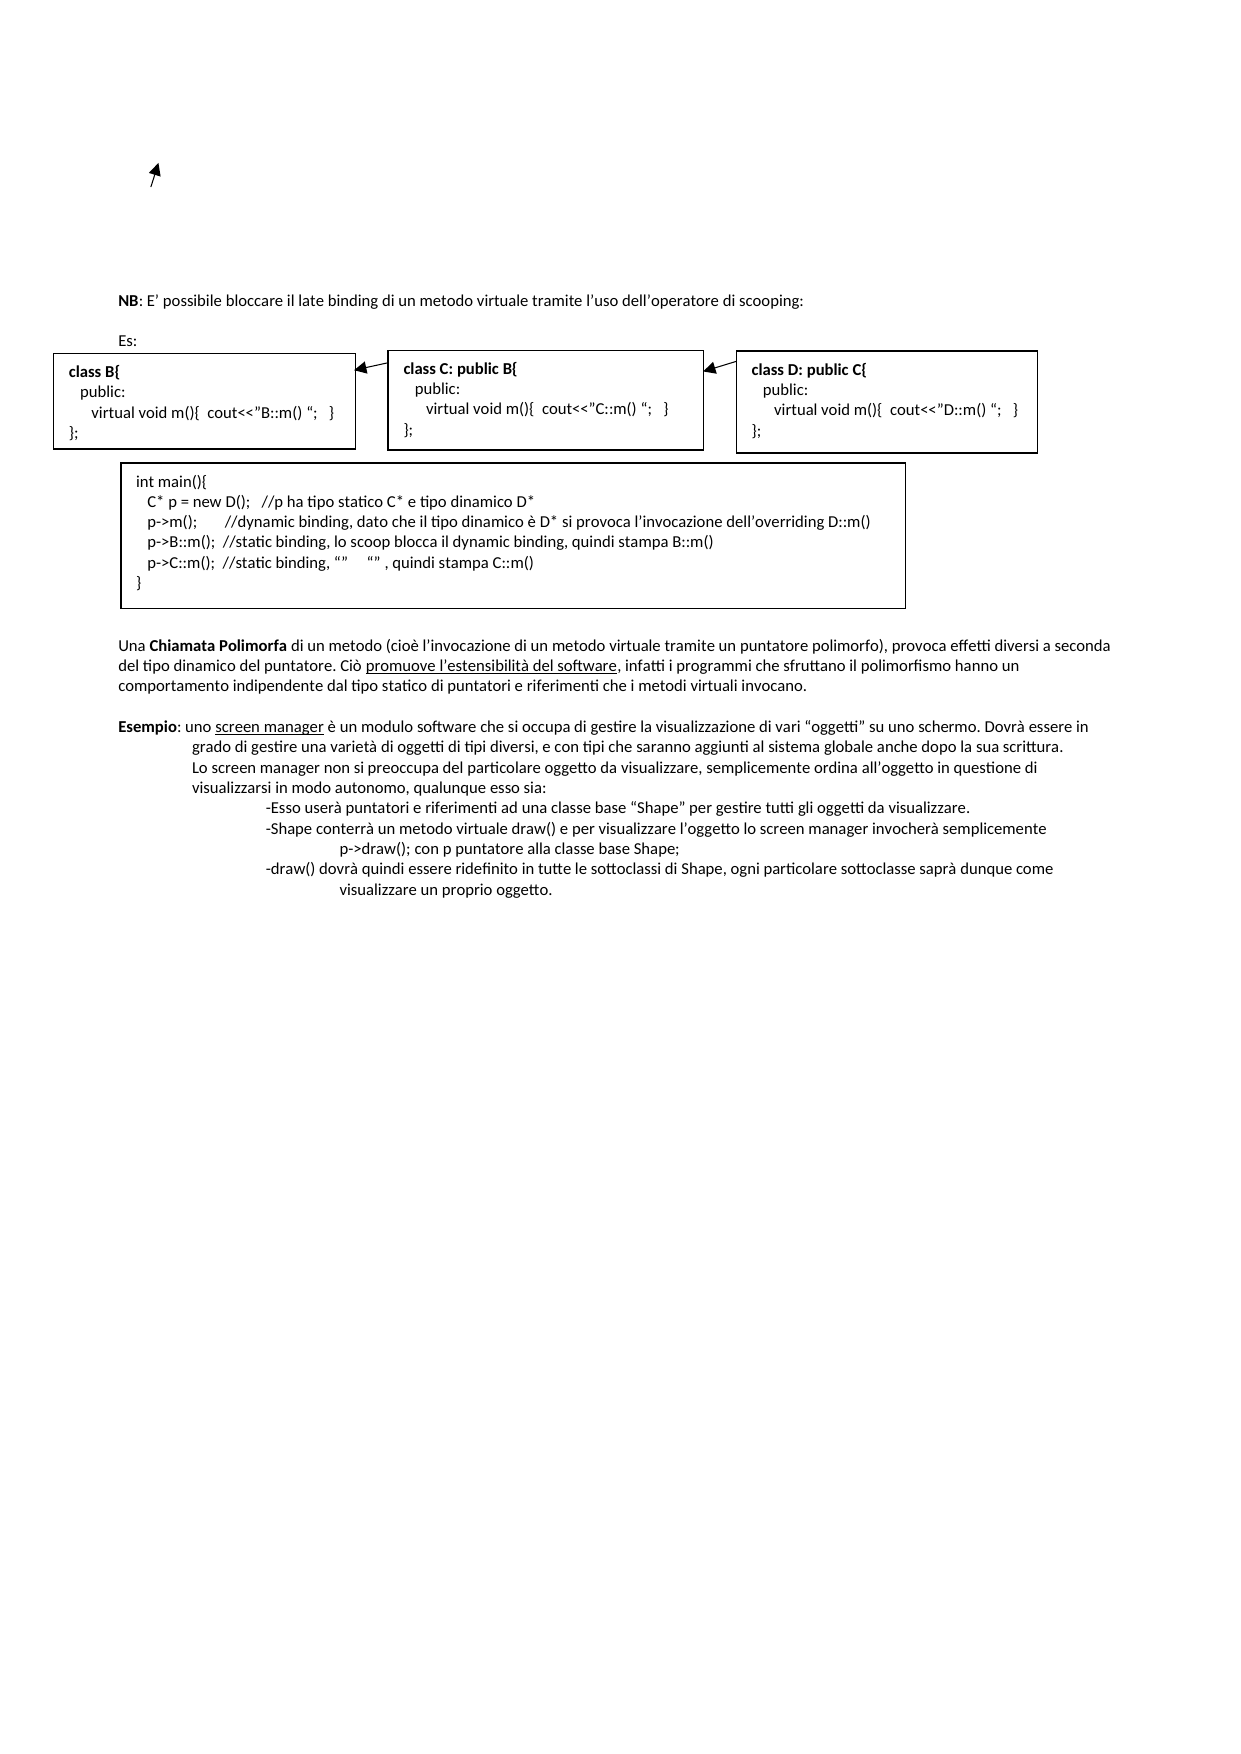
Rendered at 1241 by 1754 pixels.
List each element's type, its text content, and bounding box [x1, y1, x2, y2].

text -draw() dovrà quindi essere ridefinito in tutte le sottoclassi di Shape, ogni particolare sottoclasse saprà dunque come [192, 858, 1122, 879]
text Esempio: uno screen manager è un modulo software che si occupa di gestire la visualizzazione di vari “oggetti” su uno schermo. Dovrà essere in [118, 716, 1122, 737]
text p->draw(); con p puntatore alla classe base Shape; [266, 838, 1122, 858]
text Una Chiamata Polimorfa di un metodo (cioè l’invocazione di un metodo virtuale tramite un puntatore polimorfo), provoca effetti diversi a seconda del tipo dinamico del puntatore. Ciò promuove l’estensibilità del software, infatti i programmi che sfruttano il polimorfismo hanno un comportamento indipendente dal tipo statico di puntatori e riferimenti che i metodi virtuali invocano. [118, 635, 1122, 696]
text grado di gestire una varietà di oggetti di tipi diversi, e con tipi che saranno aggiunti al sistema globale anche dopo la sua scrittura. [118, 737, 1122, 757]
text -Shape conterrà un metodo virtuale draw() e per visualizzare l’oggetto lo screen manager invocherà semplicemente [192, 818, 1122, 838]
text NB: E’ possibile bloccare il late binding di un metodo virtuale tramite l’uso dell’operatore di scooping: [118, 290, 1122, 310]
text visualizzare un proprio oggetto. [266, 879, 1122, 899]
text Es: [118, 330, 1122, 351]
text visualizzarsi in modo autonomo, qualunque esso sia: [118, 777, 1122, 798]
text Lo screen manager non si preoccupa del particolare oggetto da visualizzare, semplicemente ordina all’oggetto in questione di [118, 757, 1122, 777]
text -Esso userà puntatori e riferimenti ad una classe base “Shape” per gestire tutti gli oggetti da visualizzare. [192, 798, 1122, 818]
